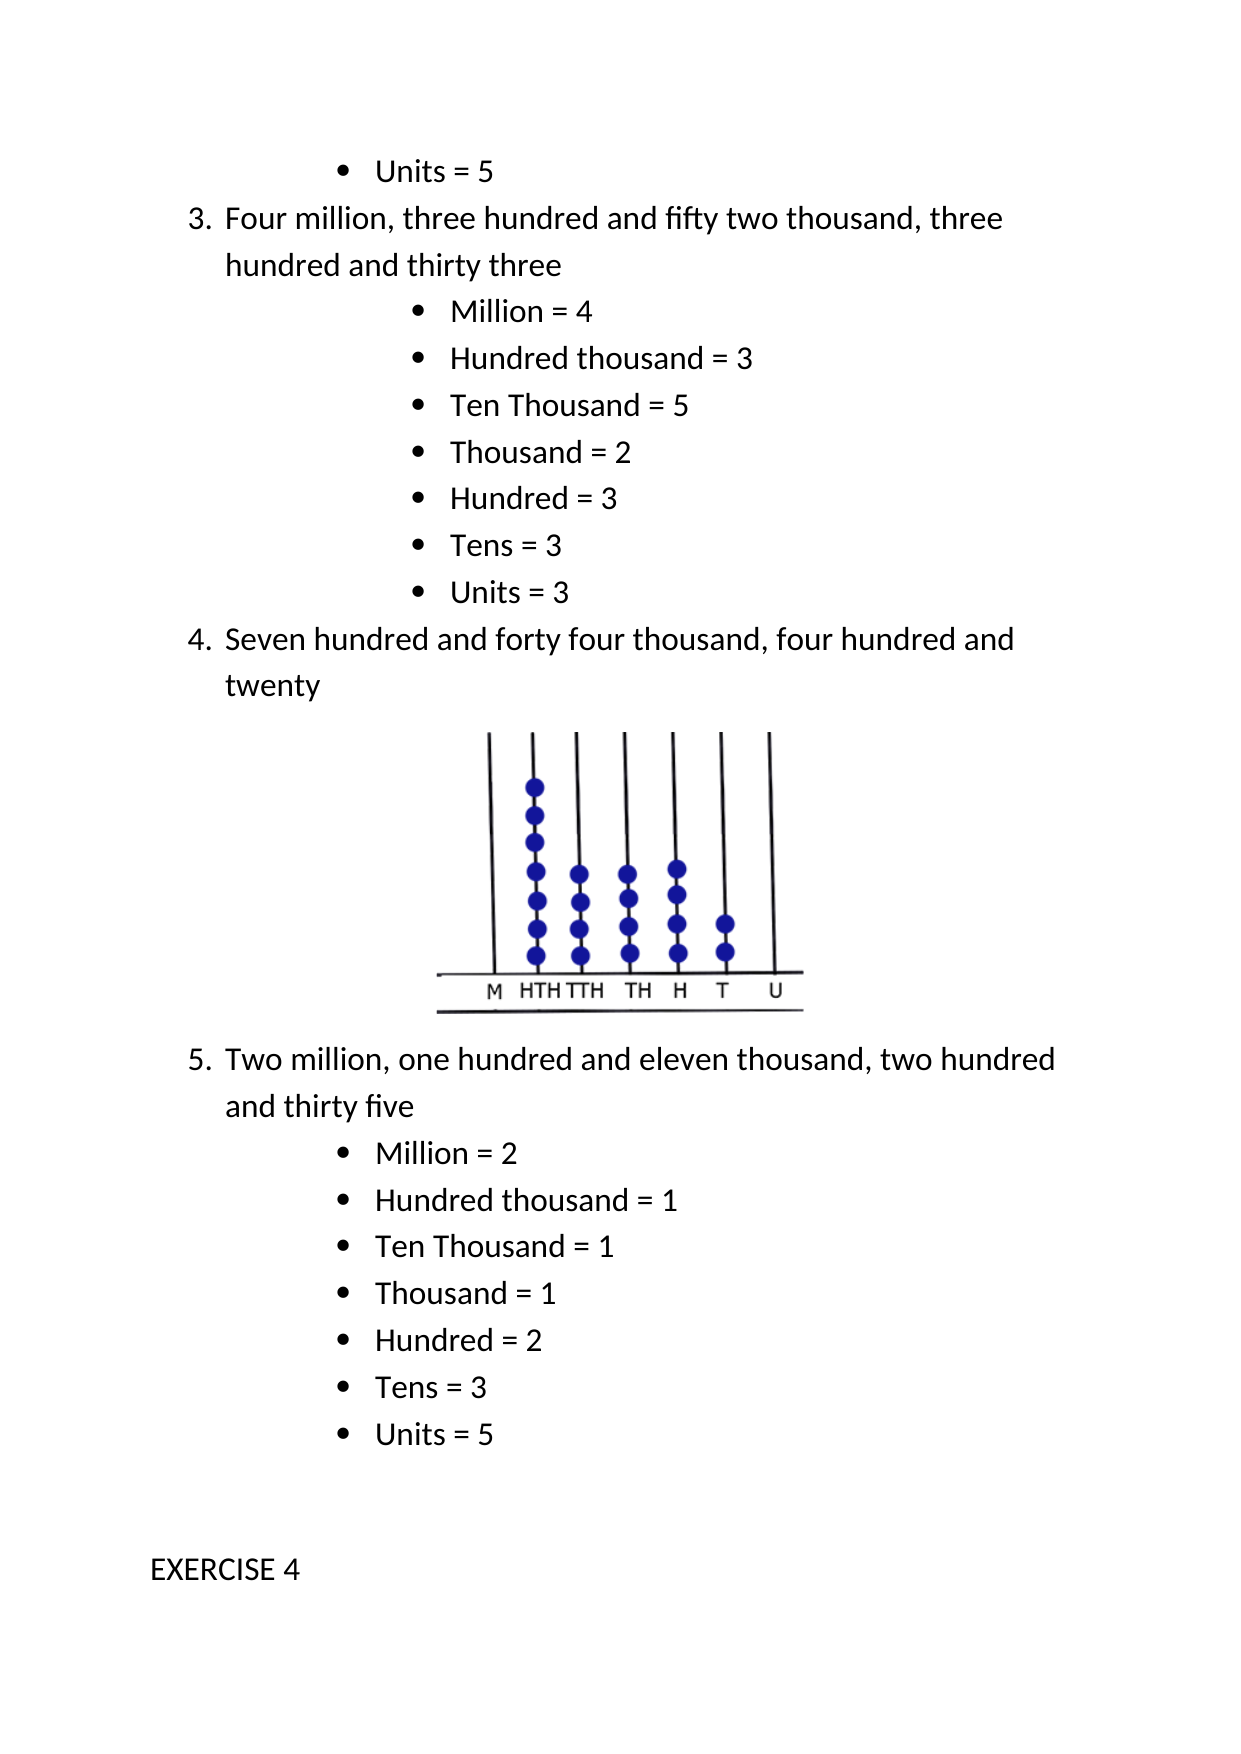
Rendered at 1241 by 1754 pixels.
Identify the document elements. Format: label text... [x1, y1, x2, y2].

list Million = 2 [337, 1132, 1090, 1173]
picture [436, 732, 804, 1014]
list Units = 5 [337, 1412, 1090, 1453]
list Four million, three hundred and fifty two thousand, three hundred and thirty three [187, 197, 1090, 284]
list Hundred = 2 [337, 1319, 1090, 1360]
list Hundred thousand = 3 [412, 337, 1090, 378]
list Seven hundred and forty four thousand, four hundred and twenty [187, 618, 1090, 705]
list Tens = 3 [337, 1366, 1090, 1406]
list Two million, one hundred and eleven thousand, two hundred and thirty five [187, 1038, 1090, 1126]
list Thousand = 2 [412, 431, 1090, 471]
list Units = 5 [337, 150, 1090, 191]
list Tens = 3 [412, 524, 1090, 565]
list Ten Thousand = 1 [337, 1225, 1090, 1266]
list Thousand = 1 [337, 1272, 1090, 1313]
list Hundred = 3 [412, 477, 1090, 518]
list Ten Thousand = 5 [412, 384, 1090, 424]
list Hundred thousand = 1 [337, 1179, 1090, 1219]
text EXERCISE 4 [150, 1548, 1090, 1588]
list Units = 3 [412, 571, 1090, 612]
list Million = 4 [412, 290, 1090, 331]
